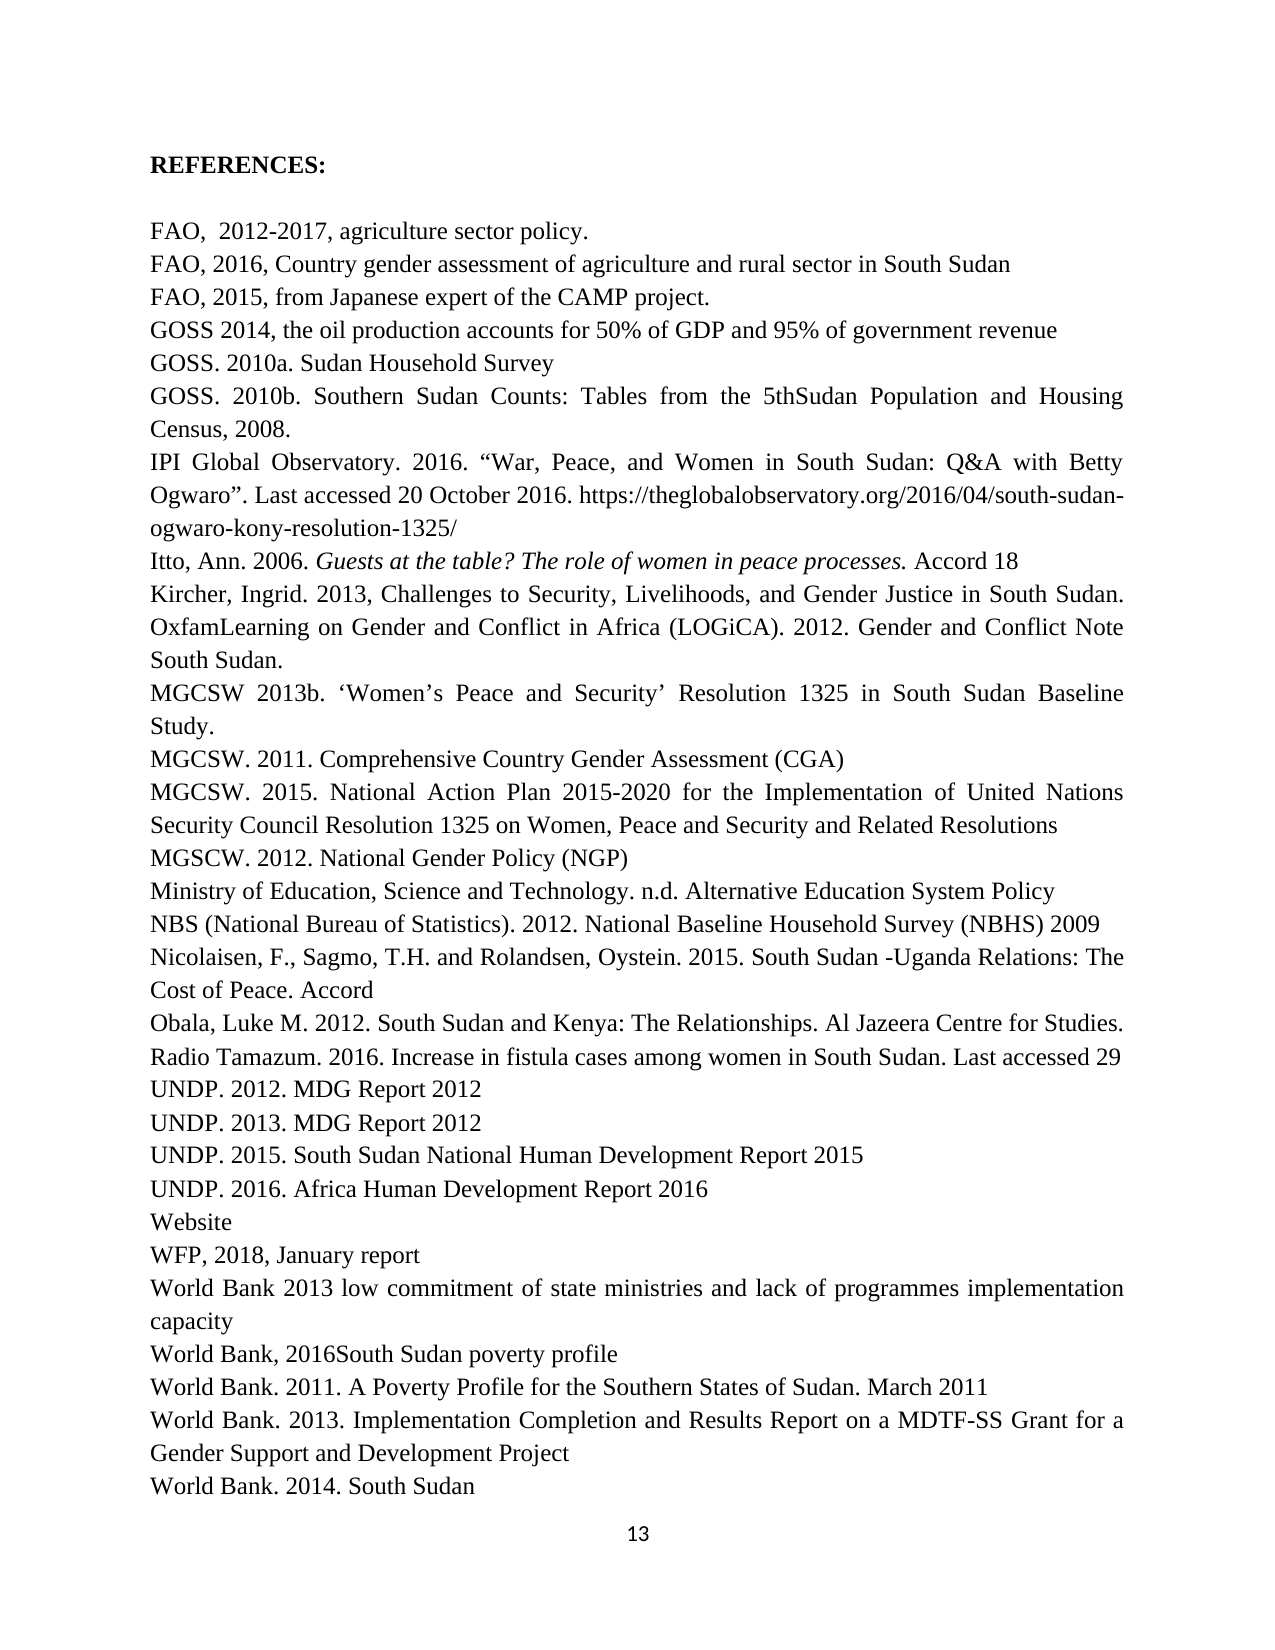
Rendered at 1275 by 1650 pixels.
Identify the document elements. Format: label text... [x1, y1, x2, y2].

text World Bank. 2014. South Sudan [150, 1471, 1125, 1499]
text UNDP. 2013. MDG Report 2012 [150, 1108, 1125, 1136]
text World Bank. 2013. Implementation Completion and Results Report on a MDTF-SS Grant for a Gender Support and Development Project [150, 1405, 1125, 1467]
text GOSS. 2010a. Sudan Household Survey [150, 348, 1125, 377]
text MGCSW. 2011. Comprehensive Country Gender Assessment (CGA) [150, 744, 1125, 773]
text MGCSW 2013b. ‘Women’s Peace and Security’ Resolution 1325 in South Sudan Baseline Study. [150, 678, 1125, 740]
text FAO, 2016, Country gender assessment of agriculture and rural sector in South Sudan [150, 249, 1125, 278]
text MGCSW. 2015. National Action Plan 2015-2020 for the Implementation of United Nations Security Council Resolution 1325 on Women, Peace and Security and Related Resolutions [150, 777, 1125, 839]
text Website [150, 1207, 1125, 1235]
text Radio Tamazum. 2016. Increase in fistula cases among women in South Sudan. Last accessed 29 [150, 1042, 1125, 1070]
text IPI Global Observatory. 2016. “War, Peace, and Women in South Sudan: Q&A with Betty Ogwaro”. Last accessed 20 October 2016. https://theglobalobservatory.org/2016/04/south-sudan-ogwaro-kony-resolution-1325/ [150, 447, 1125, 542]
text REFERENCES: [150, 150, 1125, 179]
text Ministry of Education, Science and Technology. n.d. Alternative Education System Policy [150, 876, 1125, 905]
text World Bank, 2016South Sudan poverty profile [150, 1339, 1125, 1367]
text World Bank 2013 low commitment of state ministries and lack of programmes implementation capacity [150, 1273, 1125, 1334]
text GOSS. 2010b. Southern Sudan Counts: Tables from the 5thSudan Population and Housing Census, 2008. [150, 381, 1125, 443]
text MGSCW. 2012. National Gender Policy (NGP) [150, 843, 1125, 872]
text UNDP. 2016. Africa Human Development Report 2016 [150, 1174, 1125, 1202]
text NBS (National Bureau of Statistics). 2012. National Baseline Household Survey (NBHS) 2009 [150, 909, 1125, 938]
text Obala, Luke M. 2012. South Sudan and Kenya: The Relationships. Al Jazeera Centre for Studies. [150, 1008, 1125, 1037]
text Nicolaisen, F., Sagmo, T.H. and Rolandsen, Oystein. 2015. South Sudan -Uganda Relations: The Cost of Peace. Accord [150, 942, 1125, 1004]
text WFP, 2018, January report [150, 1240, 1125, 1268]
text Itto, Ann. 2006. Guests at the table? The role of women in peace processes. Accord 18 [150, 546, 1125, 575]
text GOSS 2014, the oil production accounts for 50% of GDP and 95% of government revenue [150, 315, 1125, 344]
text World Bank. 2011. A Poverty Profile for the Southern States of Sudan. March 2011 [150, 1372, 1125, 1401]
text UNDP. 2012. MDG Report 2012 [150, 1074, 1125, 1103]
text FAO, 2012-2017, agriculture sector policy. [150, 216, 1125, 245]
text Kircher, Ingrid. 2013, Challenges to Security, Livelihoods, and Gender Justice in South Sudan. OxfamLearning on Gender and Conflict in Africa (LOGiCA). 2012. Gender and Conflict Note South Sudan. [150, 579, 1125, 674]
text FAO, 2015, from Japanese expert of the CAMP project. [150, 282, 1125, 311]
text UNDP. 2015. South Sudan National Human Development Report 2015 [150, 1141, 1125, 1169]
